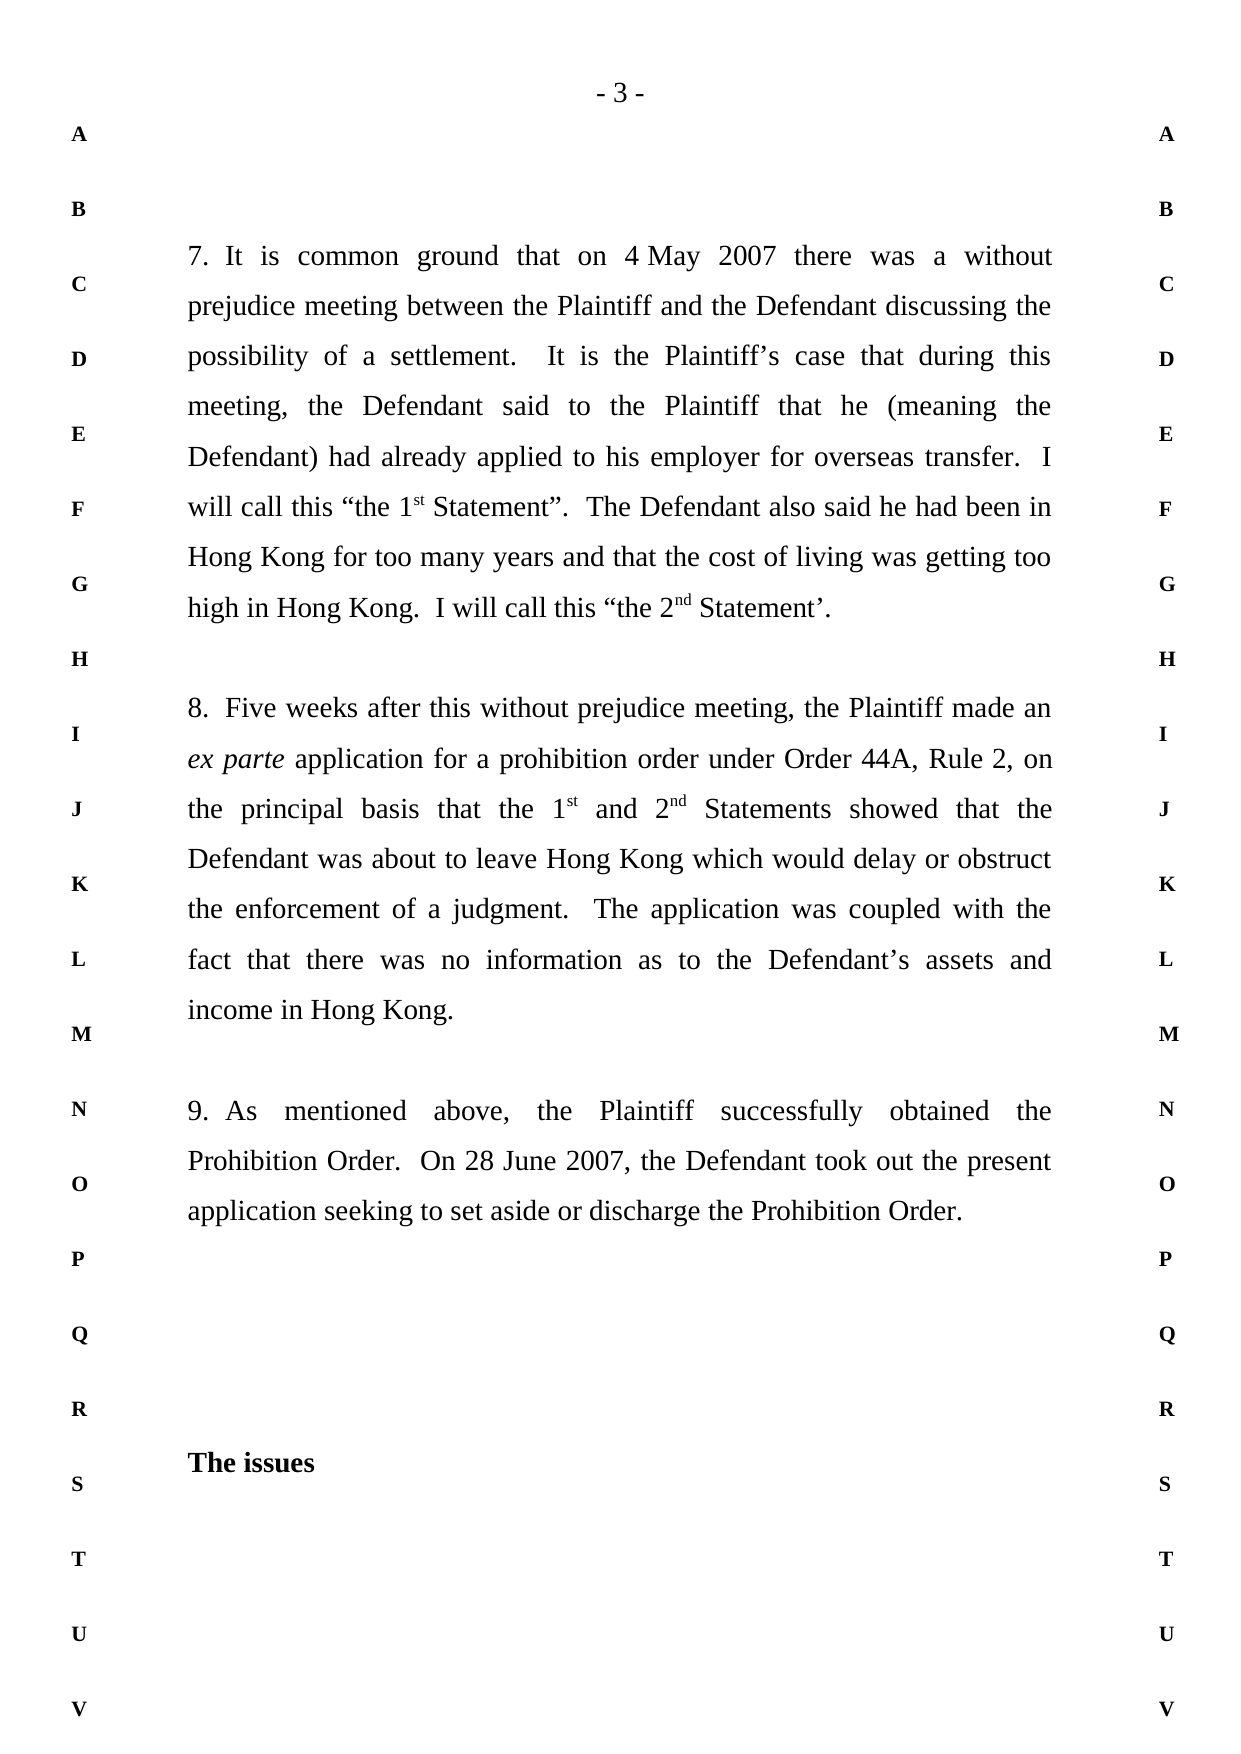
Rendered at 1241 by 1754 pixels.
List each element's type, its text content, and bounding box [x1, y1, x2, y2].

list As mentioned above, the Plaintiff successfully obtained the Prohibition Order. On 28 June 2007, the Defendant took out the present application seeking to set aside or discharge the Prohibition Order. [187, 1093, 1053, 1227]
list It is common ground that on 4 May 2007 there was a without prejudice meeting between the Plaintiff and the Defendant discussing the possibility of a settlement. It is the Plaintiff’s case that during this meeting, the Defendant said to the Plaintiff that he (meaning the Defendant) had already applied to his employer for overseas transfer. I will call this “the 1st Statement”. The Defendant also said he had been in Hong Kong for too many years and that the cost of living was getting too high in Hong Kong. I will call this “the 2nd Statement’. [187, 238, 1053, 623]
list Five weeks after this without prejudice meeting, the Plaintiff made an ex parte application for a prohibition order under Order 44A, Rule 2, on the principal basis that the 1st and 2nd Statements showed that the Defendant was about to leave Hong Kong which would delay or obstruct the enforcement of a judgment. The application was coupled with the fact that there was no information as to the Defendant’s assets and income in Hong Kong. [187, 691, 1053, 1026]
text The issues [187, 1445, 1053, 1479]
